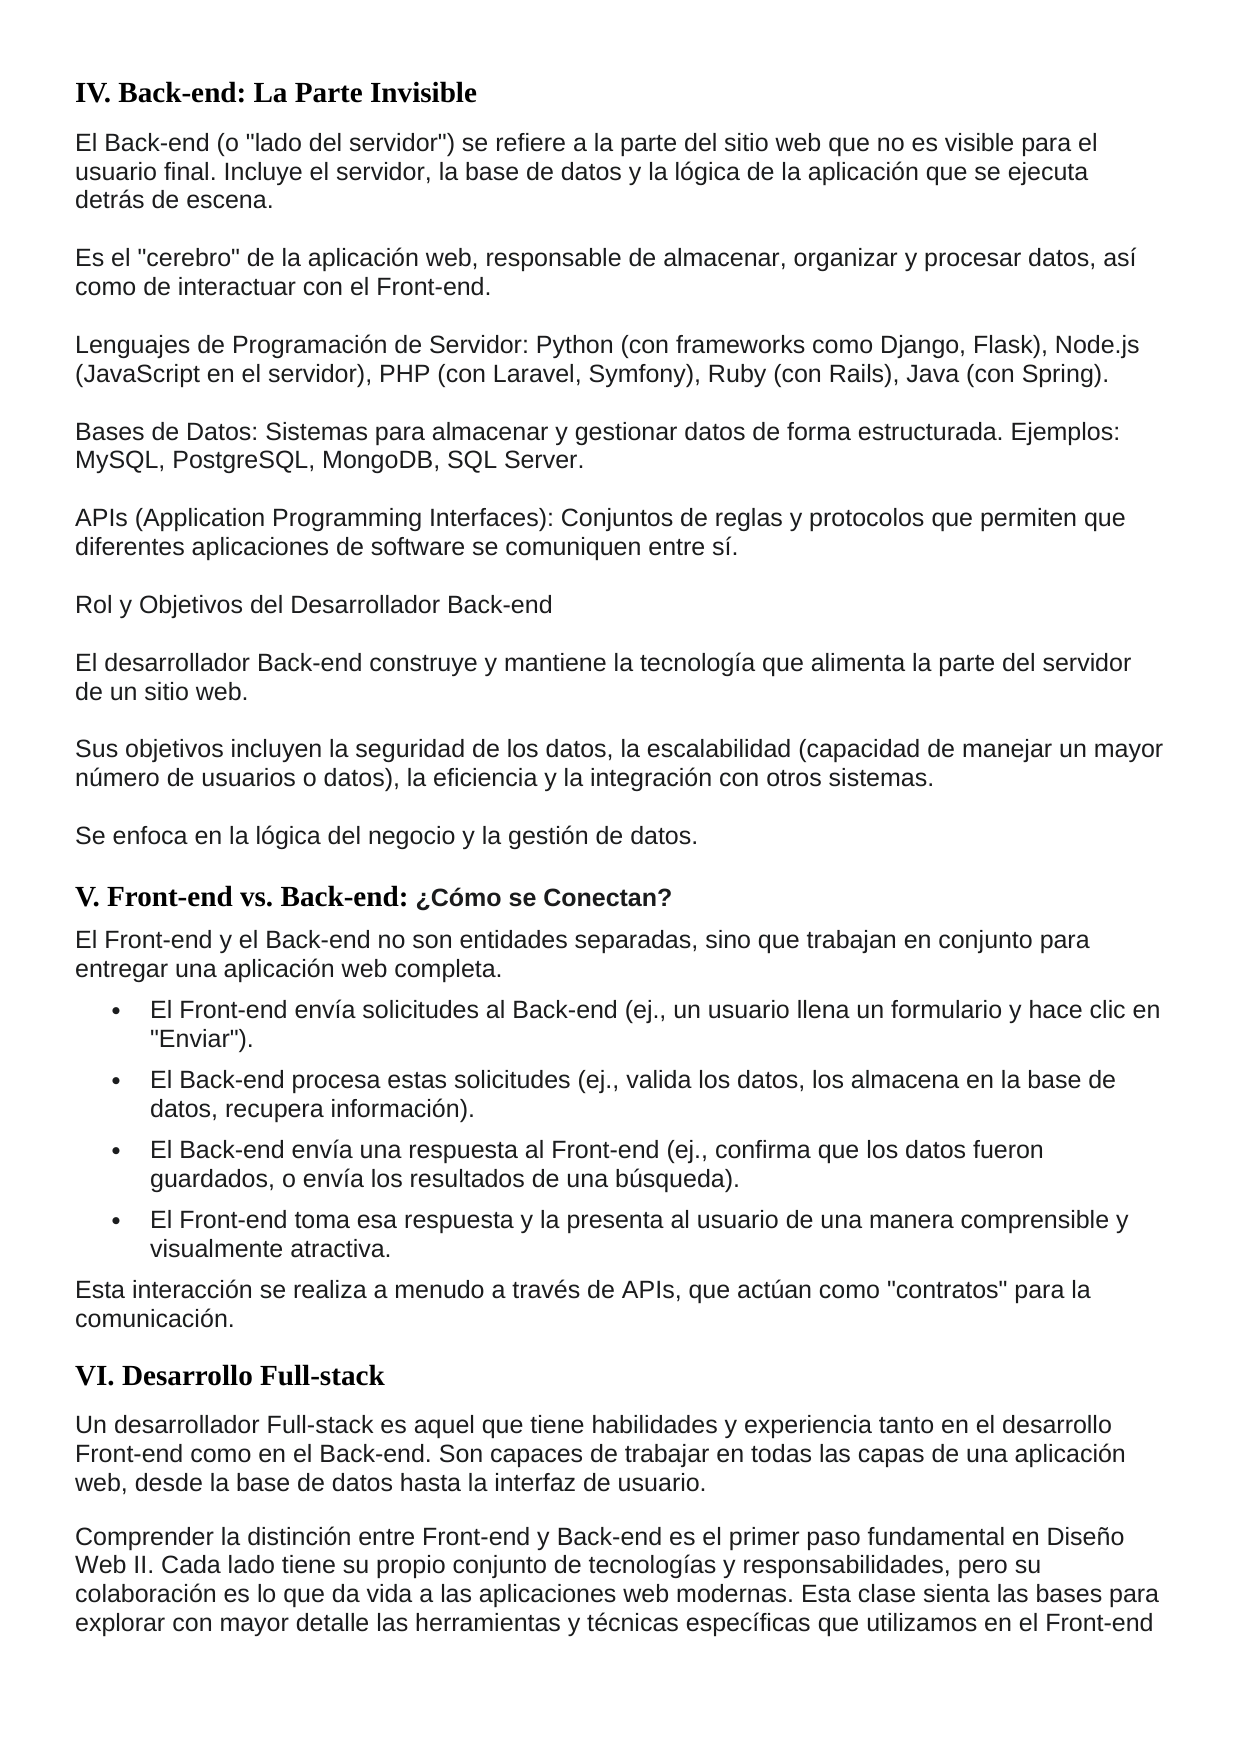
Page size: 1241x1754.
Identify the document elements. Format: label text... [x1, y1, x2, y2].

text Rol y Objetivos del Desarrollador Back-end [75, 590, 1165, 619]
text Se enfoca en la lógica del negocio y la gestión de datos. [75, 821, 1165, 850]
text APIs (Application Programming Interfaces): Conjuntos de reglas y protocolos que permiten que diferentes aplicaciones de software se comuniquen entre sí. [75, 503, 1165, 561]
text El Back-end (o "lado del servidor") se refiere a la parte del sitio web que no es visible para el usuario final. Incluye el servidor, la base de datos y la lógica de la aplicación que se ejecuta detrás de escena. [75, 128, 1165, 214]
list El Back-end envía una respuesta al Front-end (ej., confirma que los datos fueron guardados, o envía los resultados de una búsqueda). [112, 1135, 1165, 1193]
text IV. Back-end: La Parte Invisible [75, 75, 1165, 108]
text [75, 1522, 1165, 1637]
text Un desarrollador Full-stack es aquel que tiene habilidades y experiencia tanto en el desarrollo Front-end como en el Back-end. Son capaces de trabajar en todas las capas de una aplicación web, desde la base de datos hasta la interfaz de usuario. [75, 1410, 1165, 1497]
text Lenguajes de Programación de Servidor: Python (con frameworks como Django, Flask), Node.js (JavaScript en el servidor), PHP (con Laravel, Symfony), Ruby (con Rails), Java (con Spring). [75, 330, 1165, 387]
text Es el "cerebro" de la aplicación web, responsable de almacenar, organizar y procesar datos, así como de interactuar con el Front-end. [75, 243, 1165, 301]
list El Back-end procesa estas solicitudes (ej., valida los datos, los almacena en la base de datos, recupera información). [112, 1065, 1165, 1123]
list El Front-end envía solicitudes al Back-end (ej., un usuario llena un formulario y hace clic en "Enviar"). [112, 995, 1165, 1053]
text El desarrollador Back-end construye y mantiene la tecnología que alimenta la parte del servidor de un sitio web. [75, 648, 1165, 705]
list El Front-end toma esa respuesta y la presenta al usuario de una manera comprensible y visualmente atractiva. [112, 1205, 1165, 1263]
text El Front-end y el Back-end no son entidades separadas, sino que trabajan en conjunto para entregar una aplicación web completa. [75, 925, 1165, 983]
text Bases de Datos: Sistemas para almacenar y gestionar datos de forma estructurada. Ejemplos: MySQL, PostgreSQL, MongoDB, SQL Server. [75, 417, 1165, 474]
text Esta interacción se realiza a menudo a través de APIs, que actúan como "contratos" para la comunicación. [75, 1275, 1165, 1333]
text Sus objetivos incluyen la seguridad de los datos, la escalabilidad (capacidad de manejar un mayor número de usuarios o datos), la eficiencia y la integración con otros sistemas. [75, 734, 1165, 792]
text V. Front-end vs. Back-end: ¿Cómo se Conectan? [75, 879, 1165, 913]
text VI. Desarrollo Full-stack [75, 1358, 1165, 1391]
